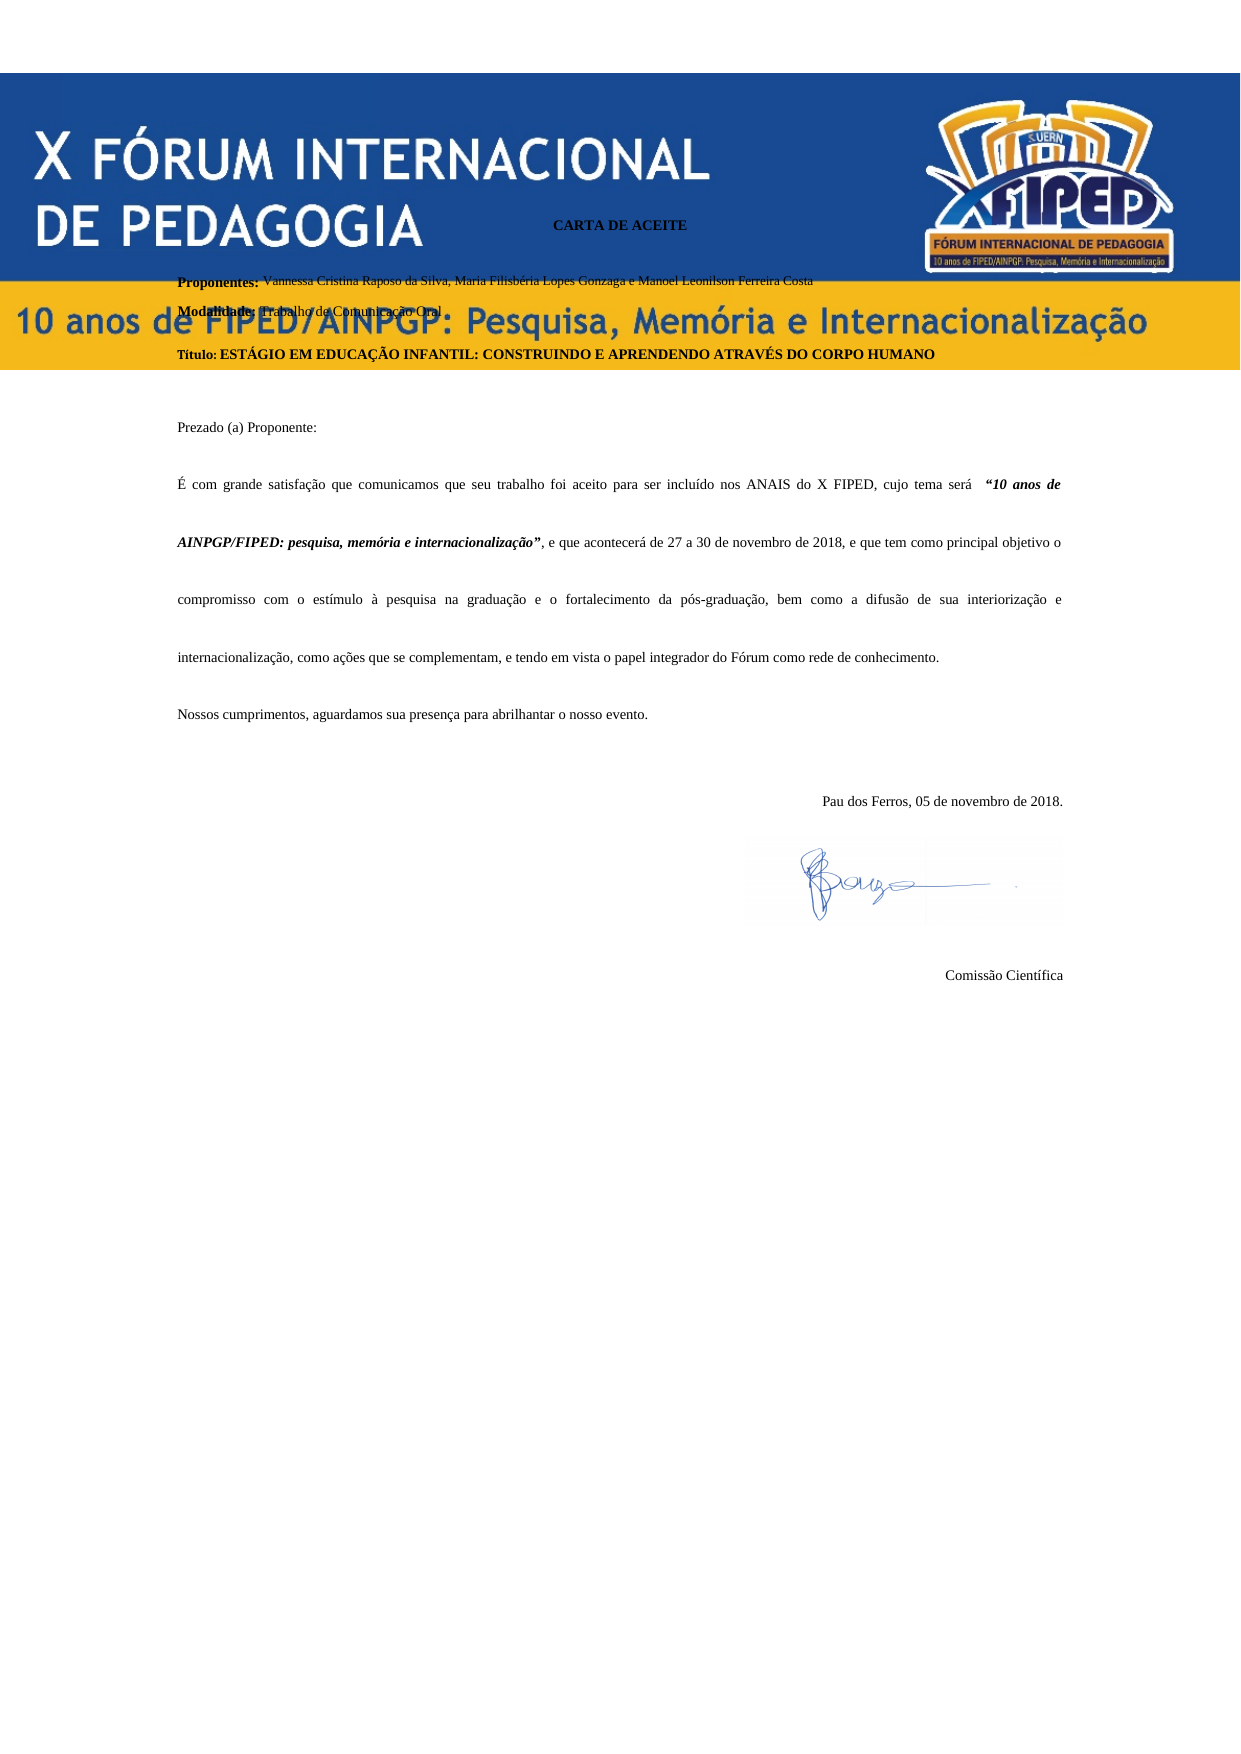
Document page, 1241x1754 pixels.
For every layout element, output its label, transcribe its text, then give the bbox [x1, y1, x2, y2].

text Comissão Científica [177, 954, 1063, 983]
text CARTA DE ACEITE [177, 204, 1063, 233]
text Prezado (a) Proponente: [177, 407, 1063, 435]
text Proponentes: Vannessa Cristina Raposo da Silva, Maria Filisbéria Lopes Gonzaga e Manoel Leonilson Ferreira Costa [177, 262, 1063, 291]
picture [744, 837, 1064, 926]
text Modalidade: Trabalho de Comunicação Oral [177, 291, 1063, 319]
picture [0, 73, 1241, 370]
list Título: ESTÁGIO EM EDUCAÇÃO INFANTIL: CONSTRUINDO E APRENDENDO ATRAVÉS DO CORPO HUMANO [177, 334, 1063, 363]
text Pau dos Ferros, 05 de novembro de 2018. [177, 780, 1063, 809]
text É com grande satisfação que comunicamos que seu trabalho foi aceito para ser incluído nos ANAIS do X FIPED, cujo tema será “10 anos de AINPGP/FIPED: pesquisa, memória e internacionalização”, e que acontecerá de 27 a 30 de novembro de 2018, e que tem como principal objetivo o compromisso com o estímulo à pesquisa na graduação e o fortalecimento da pós-graduação, bem como a difusão de sua interiorização e internacionalização, como ações que se complementam, e tendo em vista o papel integrador do Fórum como rede de conhecimento. [177, 464, 1063, 665]
text Nossos cumprimentos, aguardamos sua presença para abrilhantar o nosso evento. [177, 694, 1063, 723]
